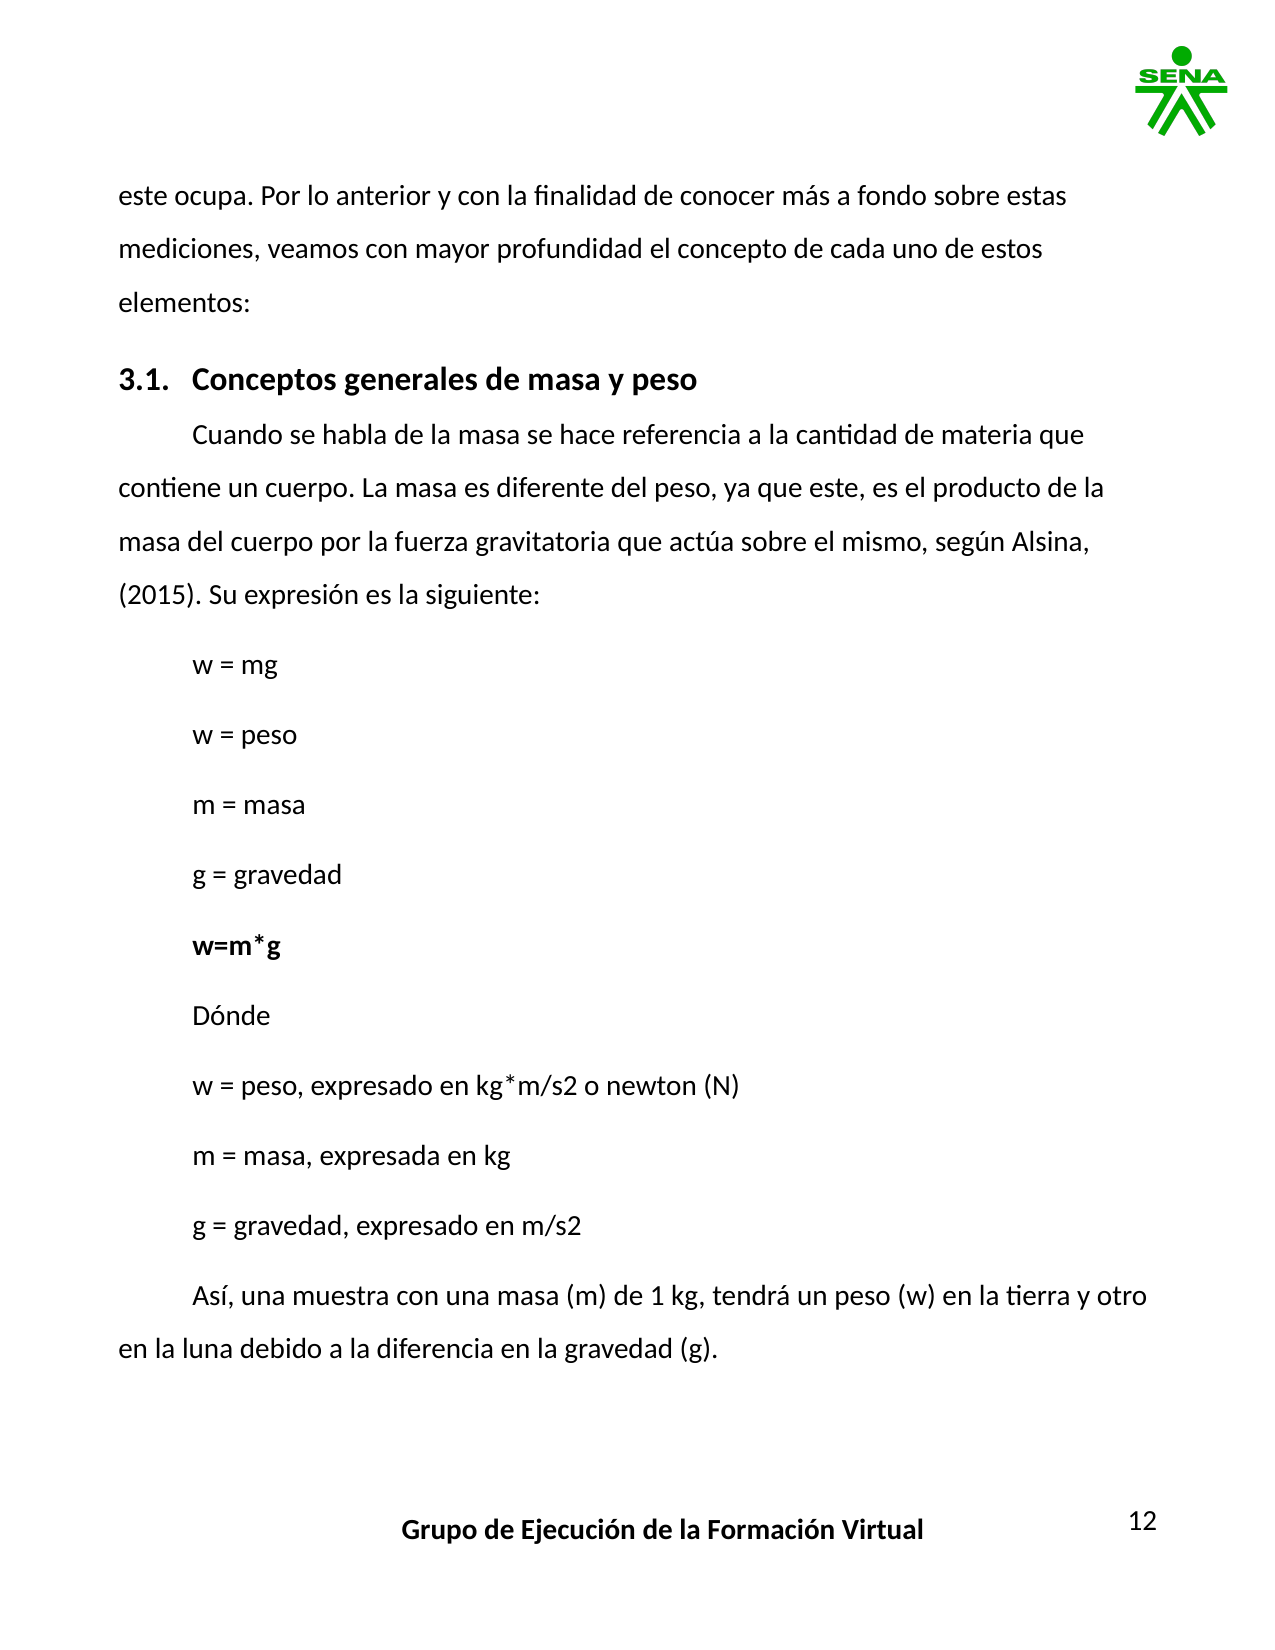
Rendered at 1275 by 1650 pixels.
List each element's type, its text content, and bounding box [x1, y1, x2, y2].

text m = masa, expresada en kg [118, 1137, 1157, 1172]
text Así, una muestra con una masa (m) de 1 kg, tendrá un peso (w) en la tierra y otro en la luna debido a la diferencia en la gravedad (g). [118, 1277, 1157, 1366]
text Dónde [118, 997, 1157, 1032]
picture [1135, 46, 1228, 136]
subtitle Conceptos generales de masa y peso [118, 358, 1157, 399]
text g = gravedad, expresado en m/s2 [118, 1207, 1157, 1243]
text w=m*g [118, 927, 1157, 962]
text m = masa [118, 786, 1157, 822]
text w = peso [118, 716, 1157, 752]
text Cuando se habla de la masa se hace referencia a la cantidad de materia que contiene un cuerpo. La masa es diferente del peso, ya que este, es el producto de la masa del cuerpo por la fuerza gravitatoria que actúa sobre el mismo, según Alsina, (2015). Su expresión es la siguiente: [118, 416, 1157, 612]
text w = peso, expresado en kg*m/s2 o newton (N) [118, 1067, 1157, 1102]
text w = mg [118, 646, 1157, 682]
text g = gravedad [118, 856, 1157, 892]
